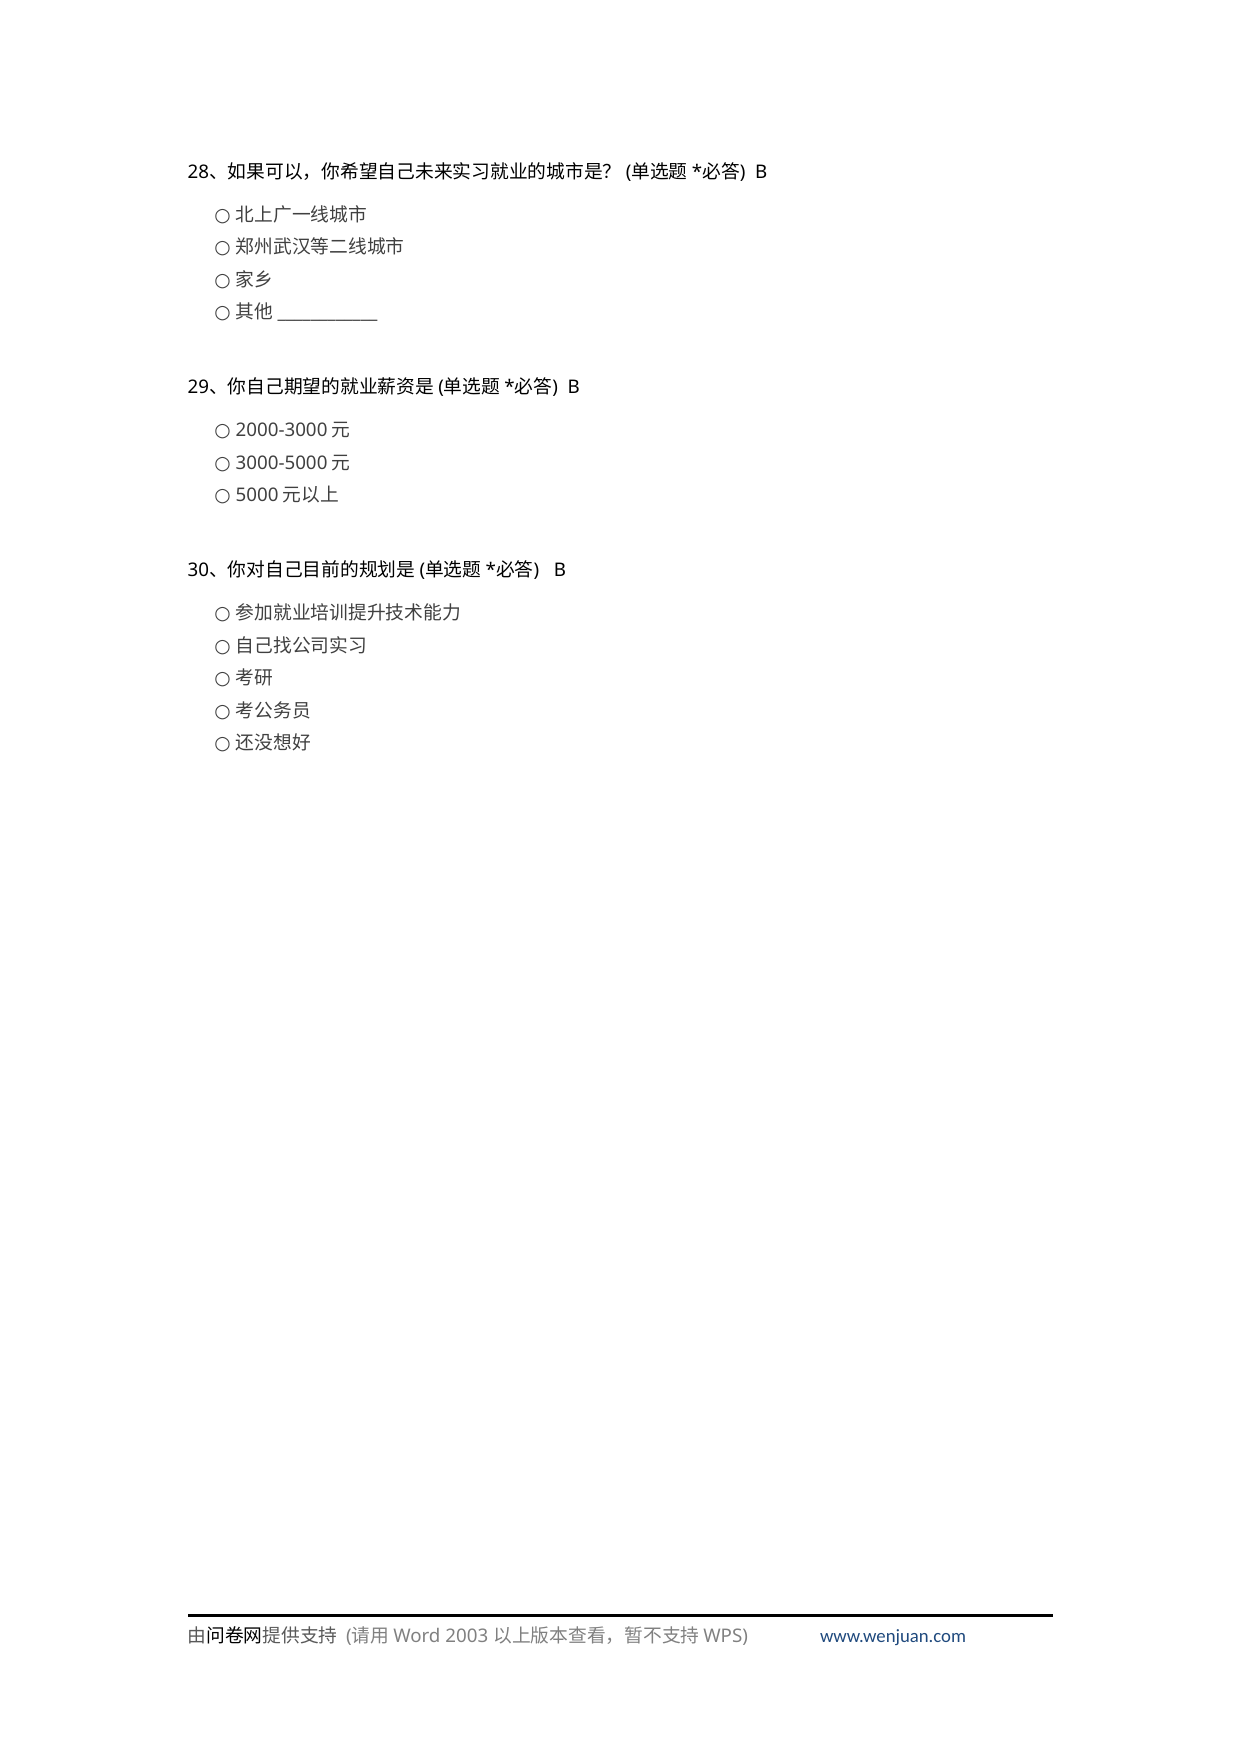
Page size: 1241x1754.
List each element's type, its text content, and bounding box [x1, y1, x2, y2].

text ○ 参加就业培训提升技术能力 [209, 595, 1031, 628]
text ○ 北上广一线城市 [209, 197, 1031, 229]
text 30、你对自己目前的规划是 (单选题 *必答) B [187, 552, 1053, 585]
text ○ 郑州武汉等二线城市 [209, 229, 1031, 262]
text ○ 其他 ____________ [209, 294, 1031, 327]
text 28、如果可以，你希望自己未来实习就业的城市是？ (单选题 *必答) B [187, 154, 1053, 187]
text ○ 5000元以上 [209, 477, 1031, 510]
text ○ 3000-5000元 [209, 445, 1031, 477]
text ○ 自己找公司实习 [209, 628, 1031, 660]
text ○ 考研 [209, 660, 1031, 693]
text ○ 考公务员 [209, 693, 1031, 725]
text ○ 家乡 [209, 262, 1031, 294]
text 29、你自己期望的就业薪资是 (单选题 *必答) B [187, 369, 1053, 402]
text ○ 2000-3000元 [209, 412, 1031, 445]
text ○ 还没想好 [209, 725, 1031, 758]
